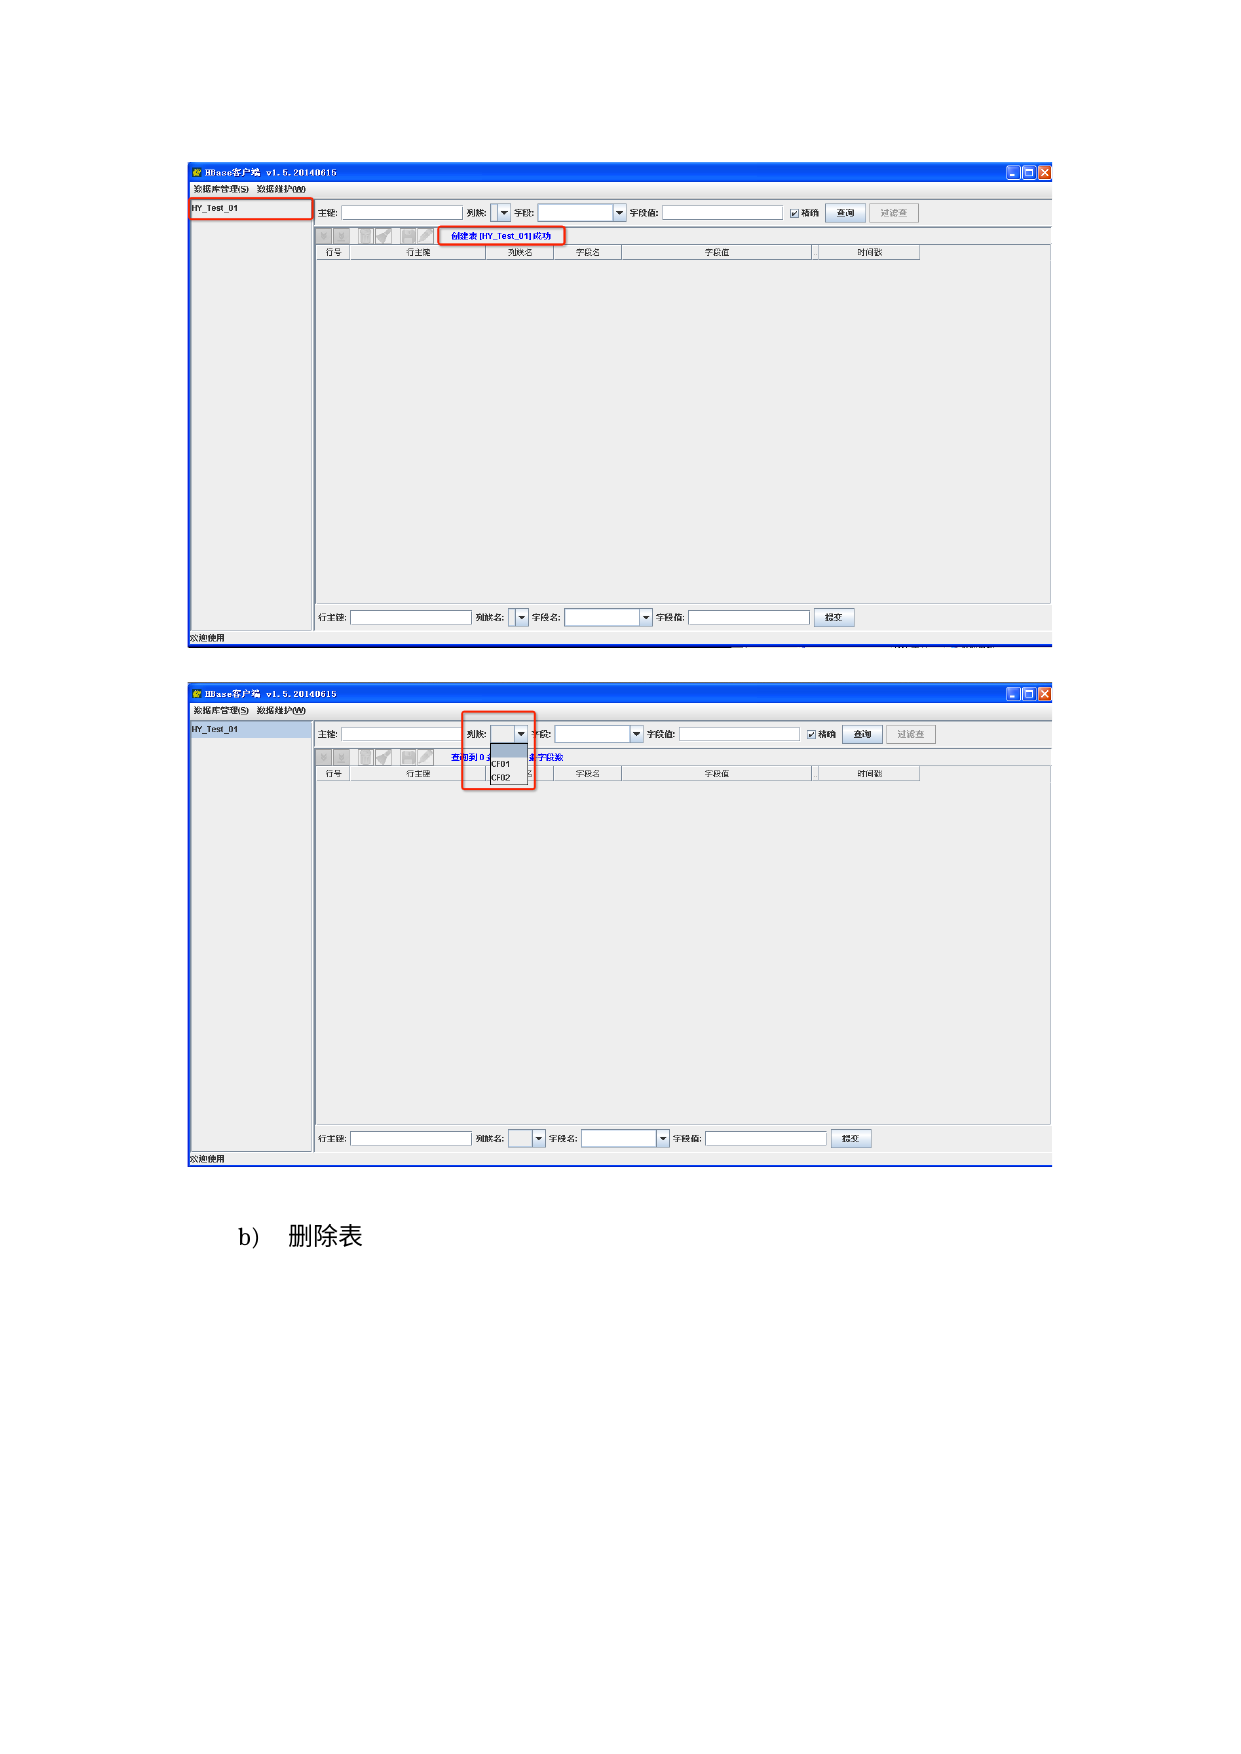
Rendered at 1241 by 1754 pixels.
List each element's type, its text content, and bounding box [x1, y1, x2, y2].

list 删除表 [238, 1202, 1053, 1267]
picture [187, 162, 1053, 648]
picture [187, 682, 1053, 1167]
